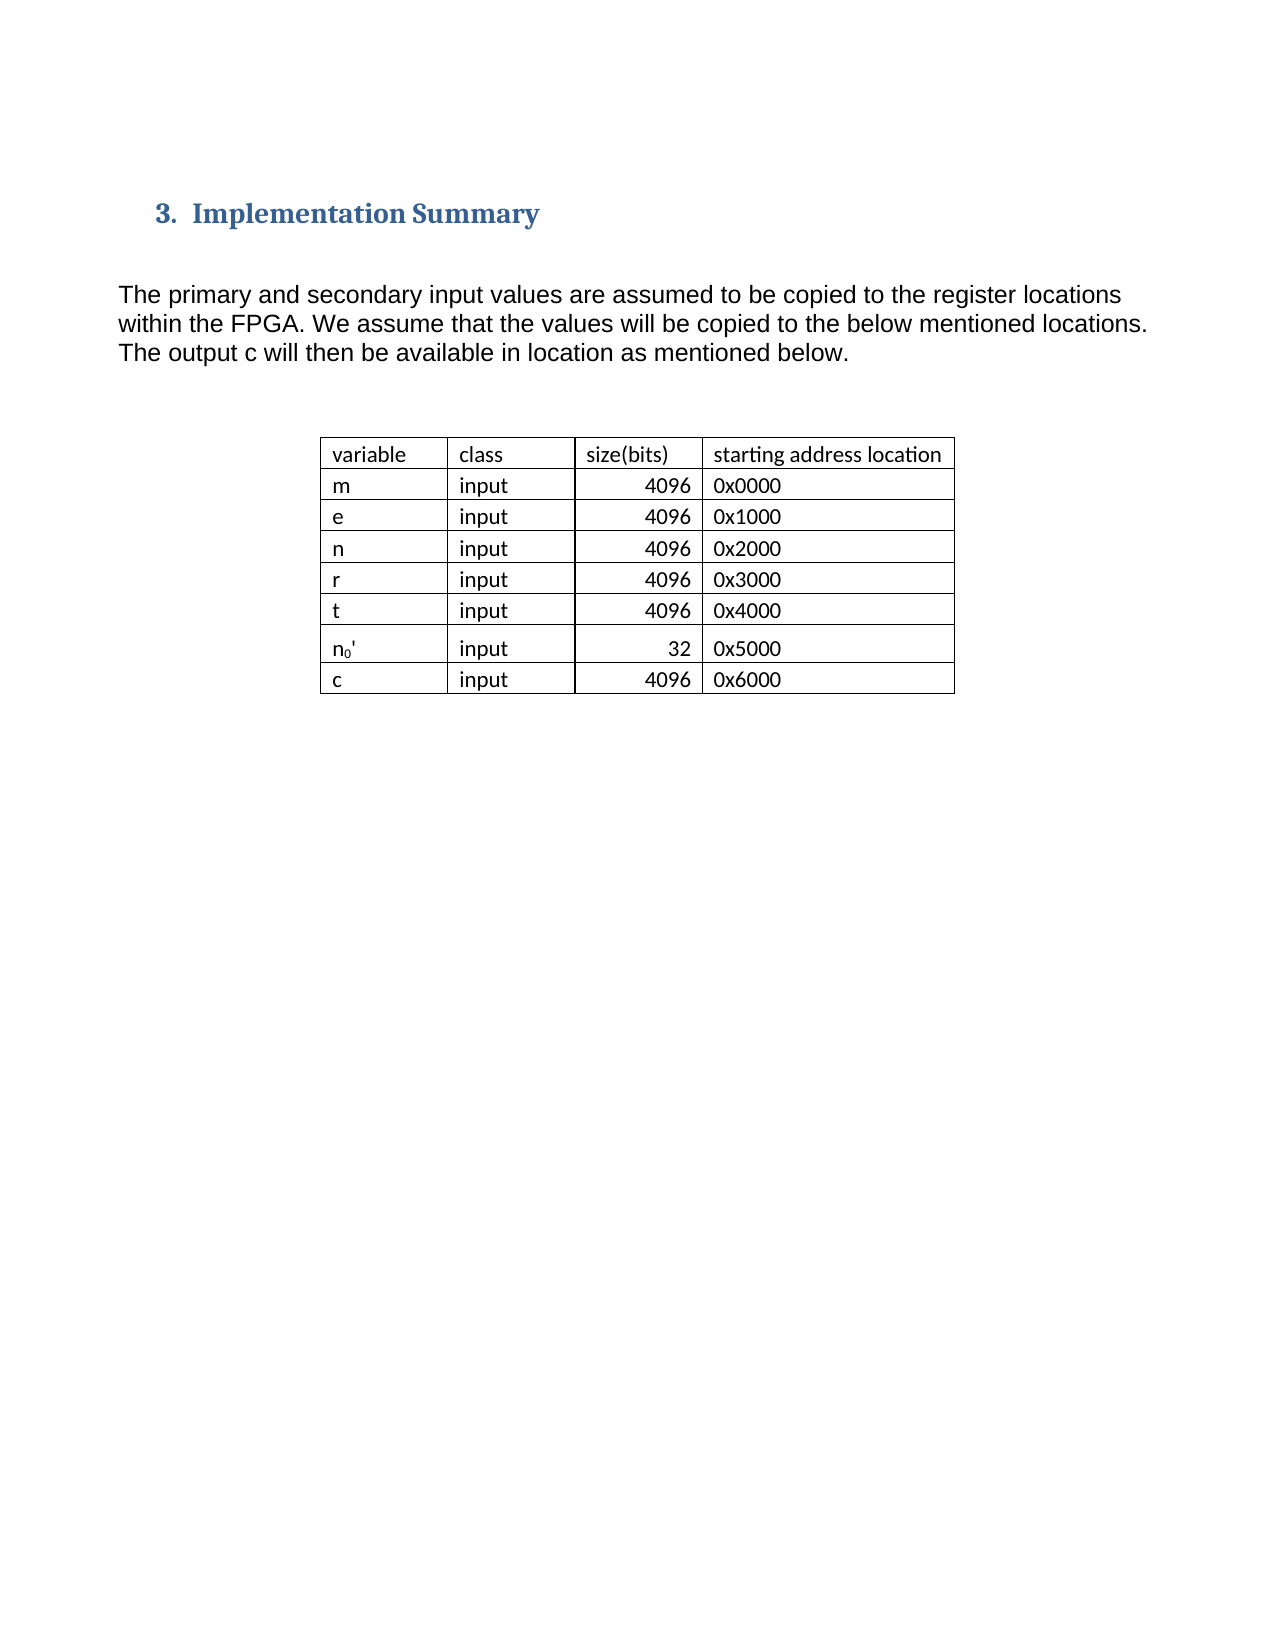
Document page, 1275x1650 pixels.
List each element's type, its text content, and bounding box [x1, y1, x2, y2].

table_cell 0x6000 [703, 663, 954, 693]
table_header class [448, 438, 574, 468]
table_cell input [448, 500, 574, 530]
table_cell 32 [576, 625, 702, 662]
table_header variable [321, 438, 447, 468]
table_cell m [321, 469, 447, 499]
table_cell 4096 [576, 500, 702, 530]
table_cell t [321, 594, 447, 624]
table_cell 0x1000 [703, 500, 954, 530]
subtitle Implementation Summary [156, 197, 1157, 230]
table_cell input [448, 469, 574, 499]
table_cell 0x4000 [703, 594, 954, 624]
table_cell 0x3000 [703, 563, 954, 593]
table_cell 0x2000 [703, 531, 954, 562]
table_cell e [321, 500, 447, 530]
table_header size(bits) [576, 438, 702, 468]
table_cell input [448, 563, 574, 593]
table_cell n [321, 531, 447, 562]
table_cell 4096 [576, 563, 702, 593]
table_header starting address location [703, 438, 954, 468]
table_cell 4096 [576, 469, 702, 499]
table_cell n0' [321, 625, 447, 662]
table_cell input [448, 594, 574, 624]
table_cell 4096 [576, 594, 702, 624]
table_cell input [448, 625, 574, 662]
table_cell input [448, 663, 574, 693]
text The primary and secondary input values are assumed to be copied to the register locations within the FPGA. We assume that the values will be copied to the below mentioned locations. The output c will then be available in location as mentioned below. [118, 280, 1157, 366]
table_cell 4096 [576, 531, 702, 562]
table_cell 4096 [576, 663, 702, 693]
table_cell r [321, 563, 447, 593]
table_cell 0x0000 [703, 469, 954, 499]
table_cell 0x5000 [703, 625, 954, 662]
table_cell c [321, 663, 447, 693]
table_cell input [448, 531, 574, 562]
